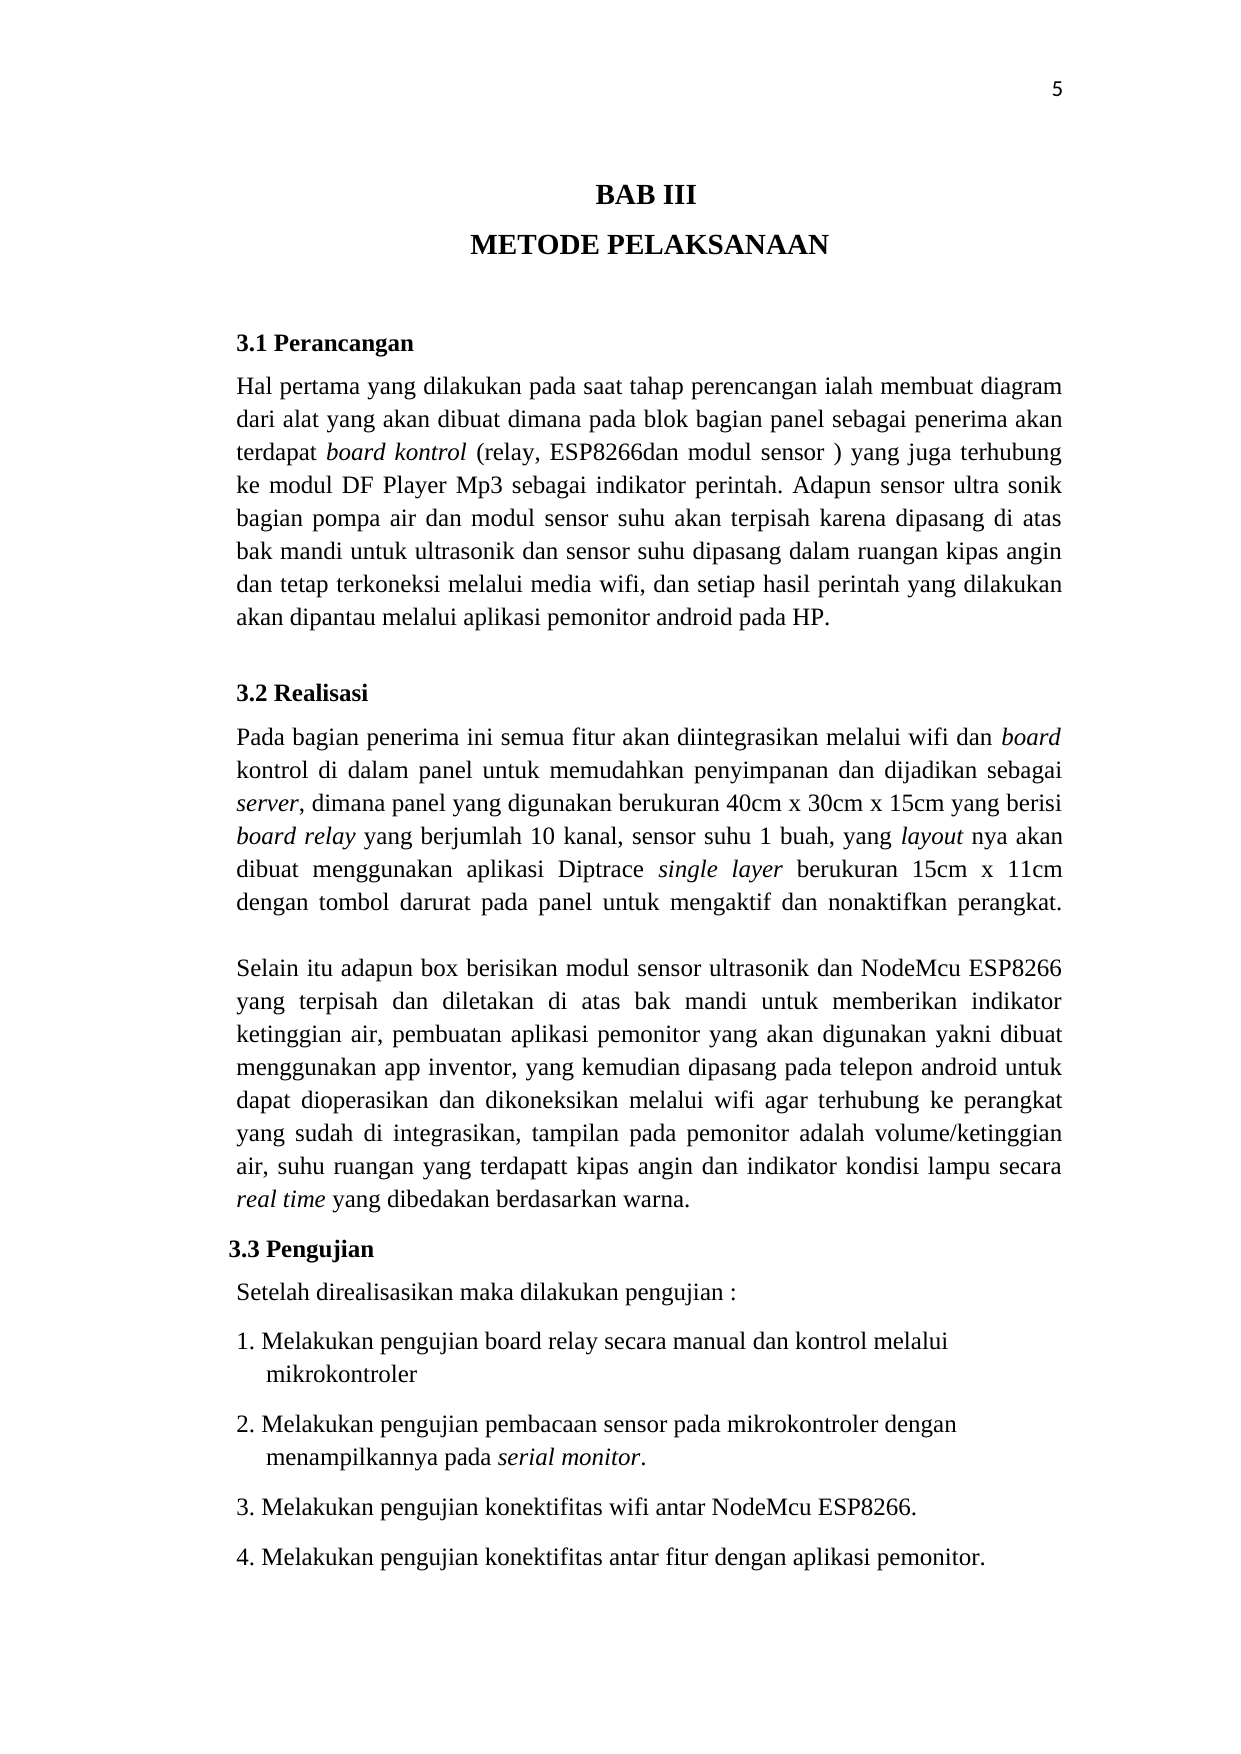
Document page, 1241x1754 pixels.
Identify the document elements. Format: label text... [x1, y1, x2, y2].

subtitle Pengujian [228, 1234, 1063, 1262]
text 2. Melakukan pengujian pembacaan sensor pada mikrokontroler dengan menampilkannya pada serial monitor. [236, 1409, 1063, 1471]
text 4. Melakukan pengujian konektifitas antar fitur dengan aplikasi pemonitor. [236, 1542, 1063, 1570]
subtitle BAB III METODE PELAKSANAAN [236, 177, 1063, 311]
text 1. Melakukan pengujian board relay secara manual dan kontrol melalui mikrokontroler [236, 1326, 1063, 1388]
subtitle Pada bagian penerima ini semua fitur akan diintegrasikan melalui wifi dan board kontrol di dalam panel untuk memudahkan penyimpanan dan dijadikan sebagai server, dimana panel yang digunakan berukuran 40cm x 30cm x 15cm yang berisi board relay yang berjumlah 10 kanal, sensor suhu 1 buah, yang layout nya akan dibuat menggunakan aplikasi Diptrace single layer berukuran 15cm x 11cm dengan tombol darurat pada panel untuk mengaktif dan nonaktifkan perangkat. [236, 722, 1063, 948]
subtitle 3.1 Perancangan [236, 328, 1063, 357]
text 3. Melakukan pengujian konektifitas wifi antar NodeMcu ESP8266. [236, 1492, 1063, 1521]
text Selain itu adapun box berisikan modul sensor ultrasonik dan NodeMcu ESP8266 yang terpisah dan diletakan di atas bak mandi untuk memberikan indikator ketinggian air, pembuatan aplikasi pemonitor yang akan digunakan yakni dibuat menggunakan app inventor, yang kemudian dipasang pada telepon android untuk dapat dioperasikan dan dikoneksikan melalui wifi agar terhubung ke perangkat yang sudah di integrasikan, tampilan pada pemonitor adalah volume/ketinggian air, suhu ruangan yang terdapatt kipas angin dan indikator kondisi lampu secara real time yang dibedakan berdasarkan warna. [236, 953, 1063, 1213]
text Setelah direalisasikan maka dilakukan pengujian : [236, 1277, 1063, 1306]
subtitle 3.2 Realisasi [236, 678, 1063, 707]
list Hal pertama yang dilakukan pada saat tahap perencangan ialah membuat diagram dari alat yang akan dibuat dimana pada blok bagian panel sebagai penerima akan terdapat board kontrol (relay, ESP8266dan modul sensor ) yang juga terhubung ke modul DF Player Mp3 sebagai indikator perintah. Adapun sensor ultra sonik bagian pompa air dan modul sensor suhu akan terpisah karena dipasang di atas bak mandi untuk ultrasonik dan sensor suhu dipasang dalam ruangan kipas angin dan tetap terkoneksi melalui media wifi, dan setiap hasil perintah yang dilakukan akan dipantau melalui aplikasi pemonitor android pada HP. [236, 371, 1063, 631]
